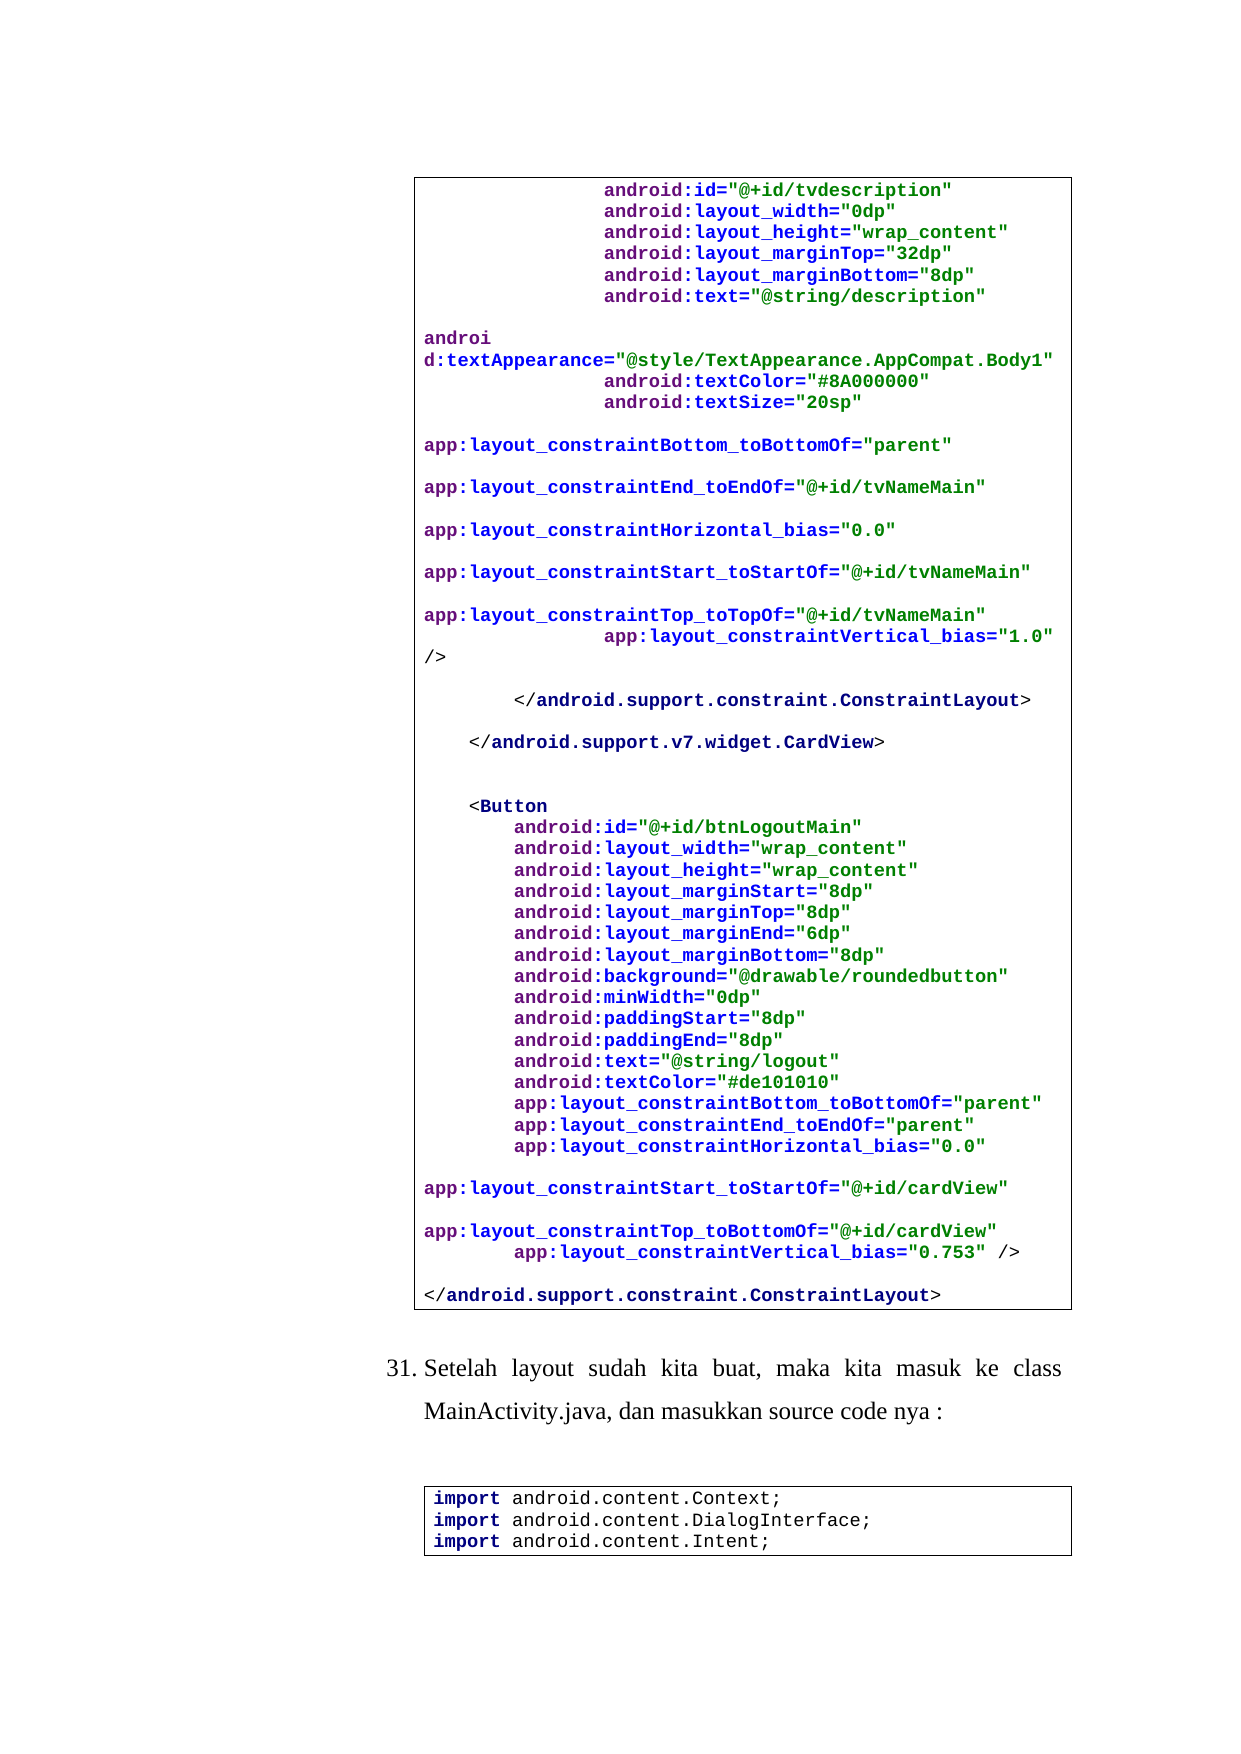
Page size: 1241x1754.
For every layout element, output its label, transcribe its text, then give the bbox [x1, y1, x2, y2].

list Setelah layout sudah kita buat, maka kita masuk ke class MainActivity.java, dan masukkan source code nya : [386, 1353, 1063, 1425]
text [425, 1487, 1071, 1555]
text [415, 178, 1071, 1309]
